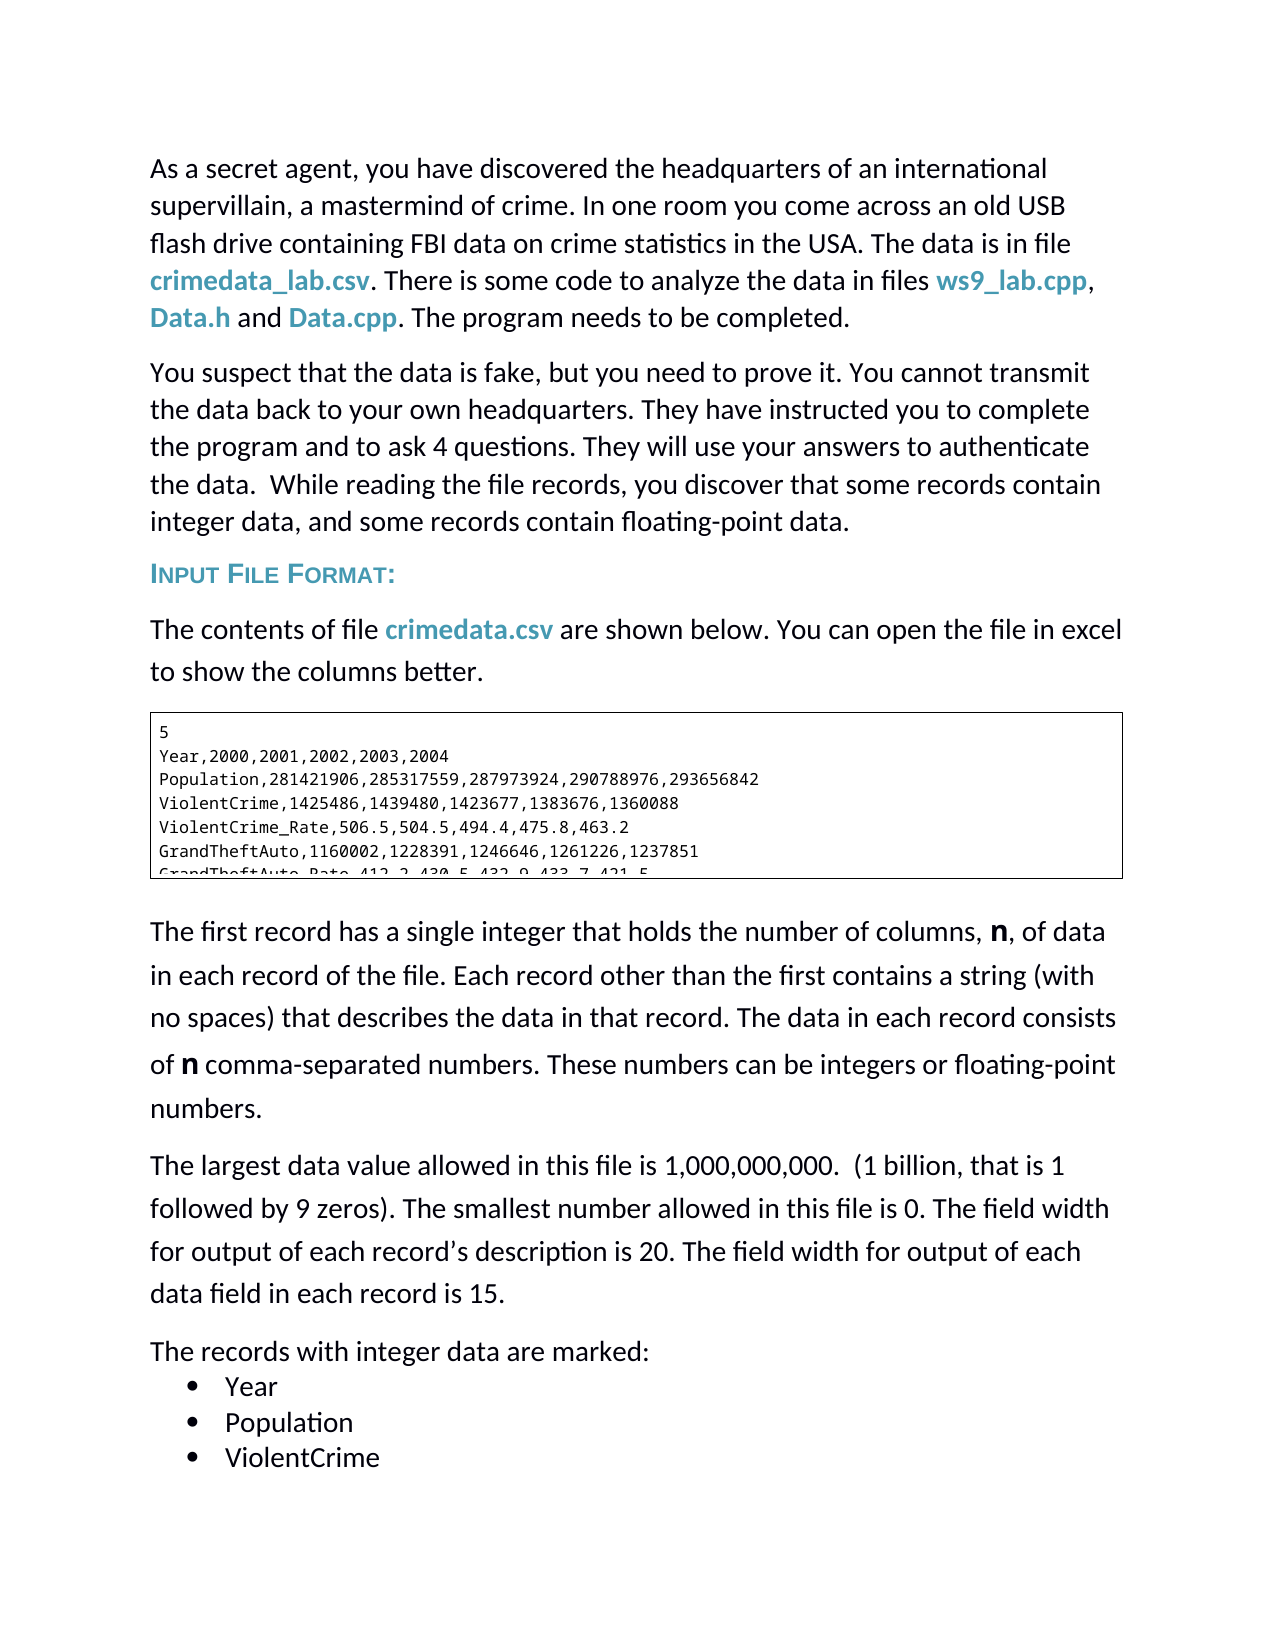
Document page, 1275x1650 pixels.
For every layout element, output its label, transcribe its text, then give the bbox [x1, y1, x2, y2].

list Population [187, 1404, 1125, 1439]
text You suspect that the data is fake, but you need to prove it. You cannot transmit the data back to your own headquarters. They have instructed you to complete the program and to ask 4 questions. They will use your answers to authenticate the data. While reading the file records, you discover that some records contain integer data, and some records contain floating-point data. [150, 354, 1125, 539]
text Input File Format: [150, 557, 1125, 590]
text The records with integer data are marked: [150, 1333, 1125, 1368]
text The largest data value allowed in this file is 1,000,000,000. (1 billion, that is 1 followed by 9 zeros). The smallest number allowed in this file is 0. The field width for output of each record’s description is 20. The field width for output of each data field in each record is 15. [150, 1147, 1125, 1311]
text The contents of file crimedata.csv are shown below. You can open the file in excel to show the columns better. [150, 611, 1125, 689]
list ViolentCrime [187, 1439, 1125, 1475]
text As a secret agent, you have discovered the headquarters of an international supervillain, a mastermind of crime. In one room you come across an old USB flash drive containing FBI data on crime statistics in the USA. The data is in file crimedata_lab.csv. There is some code to analyze the data in files ws9_lab.cpp, Data.h and Data.cpp. The program needs to be completed. [150, 150, 1125, 335]
text The first record has a single integer that holds the number of columns, n, of data in each record of the file. Each record other than the first contains a string (with no spaces) that describes the data in that record. The data in each record consists of n comma-separated numbers. These numbers can be integers or floating-point numbers. [150, 711, 1125, 1126]
list Year [187, 1368, 1125, 1404]
